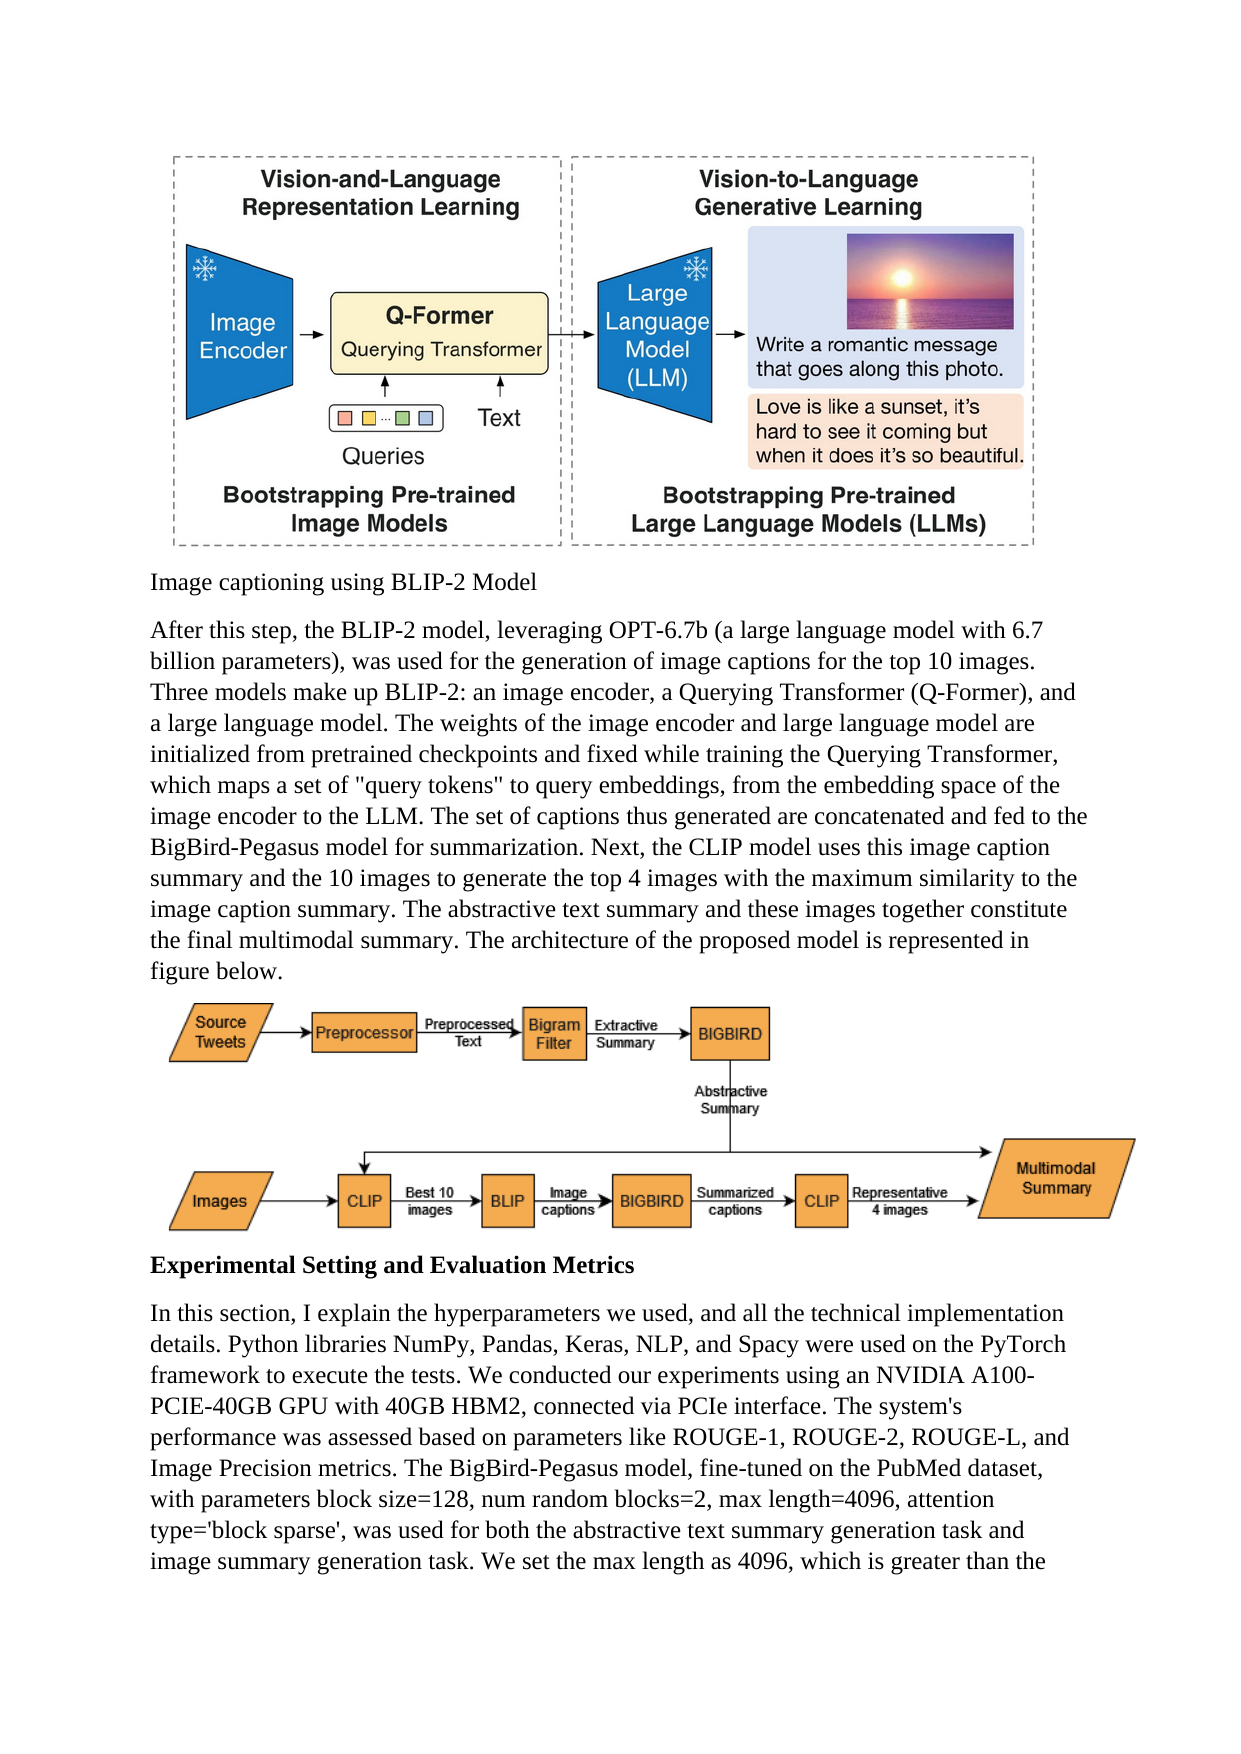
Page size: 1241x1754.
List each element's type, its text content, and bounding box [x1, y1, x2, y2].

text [150, 1298, 1090, 1575]
text After this step, the BLIP-2 model, leveraging OPT-6.7b (a large language model with 6.7 billion parameters), was used for the generation of image captions for the top 10 images. Three models make up BLIP-2: an image encoder, a Querying Transformer (Q-Former), and a large language model. The weights of the image encoder and large language model are initialized from pretrained checkpoints and fixed while training the Querying Transformer, which maps a set of "query tokens" to query embeddings, from the embedding space of the image encoder to the LLM. The set of captions thus generated are concatenated and fed to the BigBird-Pegasus model for summarization. Next, the CLIP model uses this image caption summary and the 10 images to generate the top 4 images with the maximum similarity to the image caption summary. The abstractive text summary and these images together constitute the final multimodal summary. The architecture of the proposed model is represented in figure below. [150, 615, 1090, 985]
text Experimental Setting and Evaluation Metrics [150, 1250, 1090, 1279]
text Image captioning using BLIP-2 Model [150, 567, 1090, 596]
